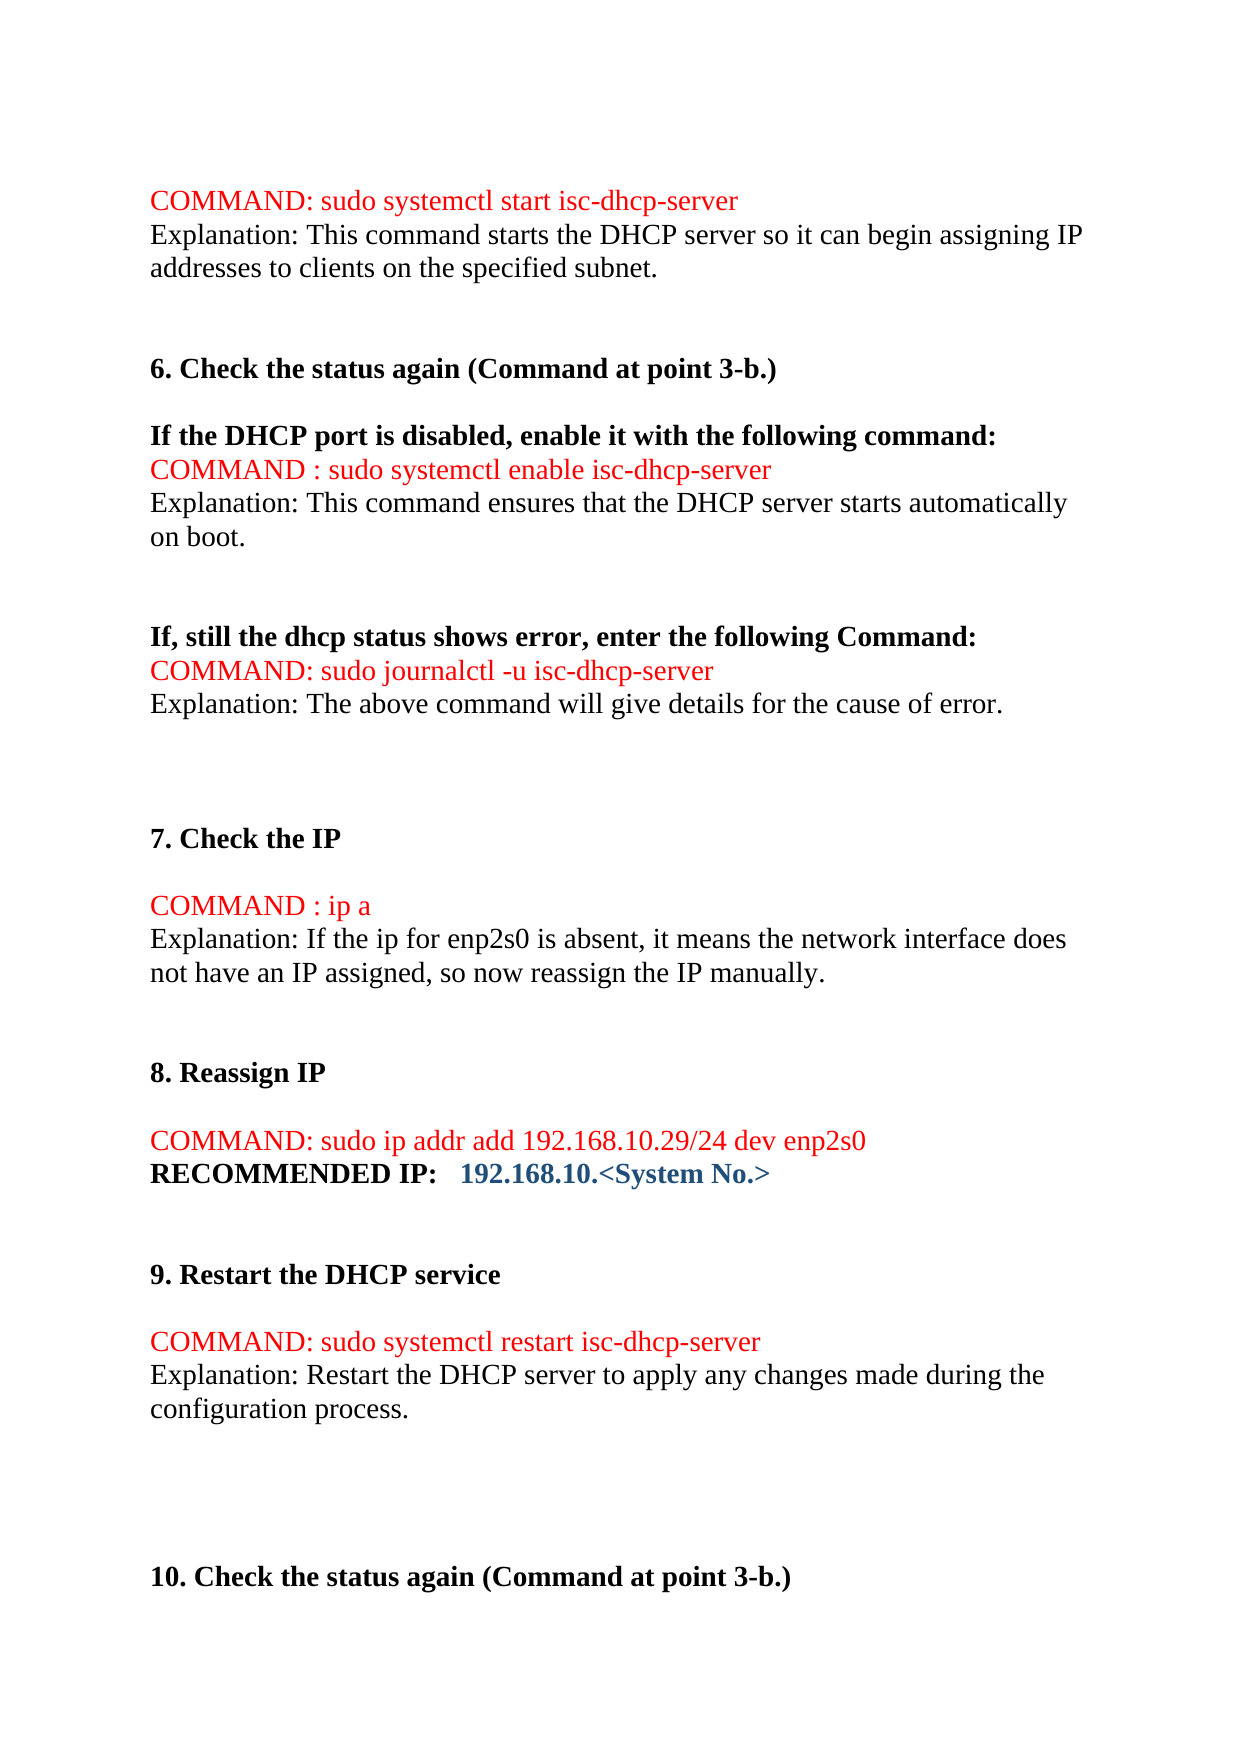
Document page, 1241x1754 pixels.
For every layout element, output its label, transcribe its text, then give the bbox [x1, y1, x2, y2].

text RECOMMENDED IP: 192.168.10.<System No.> [150, 1156, 1090, 1190]
text COMMAND: sudo journalctl -u isc-dhcp-server [150, 653, 1090, 687]
text Explanation: If the ip for enp2s0 is absent, it means the network interface does not have an IP assigned, so now reassign the IP manually. [150, 921, 1090, 988]
text Explanation: The above command will give details for the cause of error. [150, 687, 1090, 720]
text If, still the dhcp status shows error, enter the following Command: [150, 619, 1090, 653]
text 7. Check the IP [150, 821, 1090, 854]
text COMMAND : ip a [150, 888, 1090, 921]
text COMMAND: sudo systemctl start isc-dhcp-server [150, 183, 1090, 217]
text Explanation: Restart the DHCP server to apply any changes made during the configuration process. [150, 1357, 1090, 1424]
text 10. Check the status again (Command at point 3-b.) [150, 1559, 1090, 1592]
text COMMAND: sudo ip addr add 192.168.10.29/24 dev enp2s0 [150, 1123, 1090, 1156]
text 6. Check the status again (Command at point 3-b.) [150, 351, 1090, 385]
text Explanation: This command ensures that the DHCP server starts automatically on boot. [150, 485, 1090, 552]
text COMMAND: sudo systemctl restart isc-dhcp-server [150, 1324, 1090, 1357]
text COMMAND : sudo systemctl enable isc-dhcp-server [150, 452, 1090, 485]
text Explanation: This command starts the DHCP server so it can begin assigning IP addresses to clients on the specified subnet. [150, 217, 1090, 284]
text 9. Restart the DHCP service [150, 1257, 1090, 1290]
text 8. Reassign IP [150, 1056, 1090, 1089]
text If the DHCP port is disabled, enable it with the following command: [150, 418, 1090, 452]
